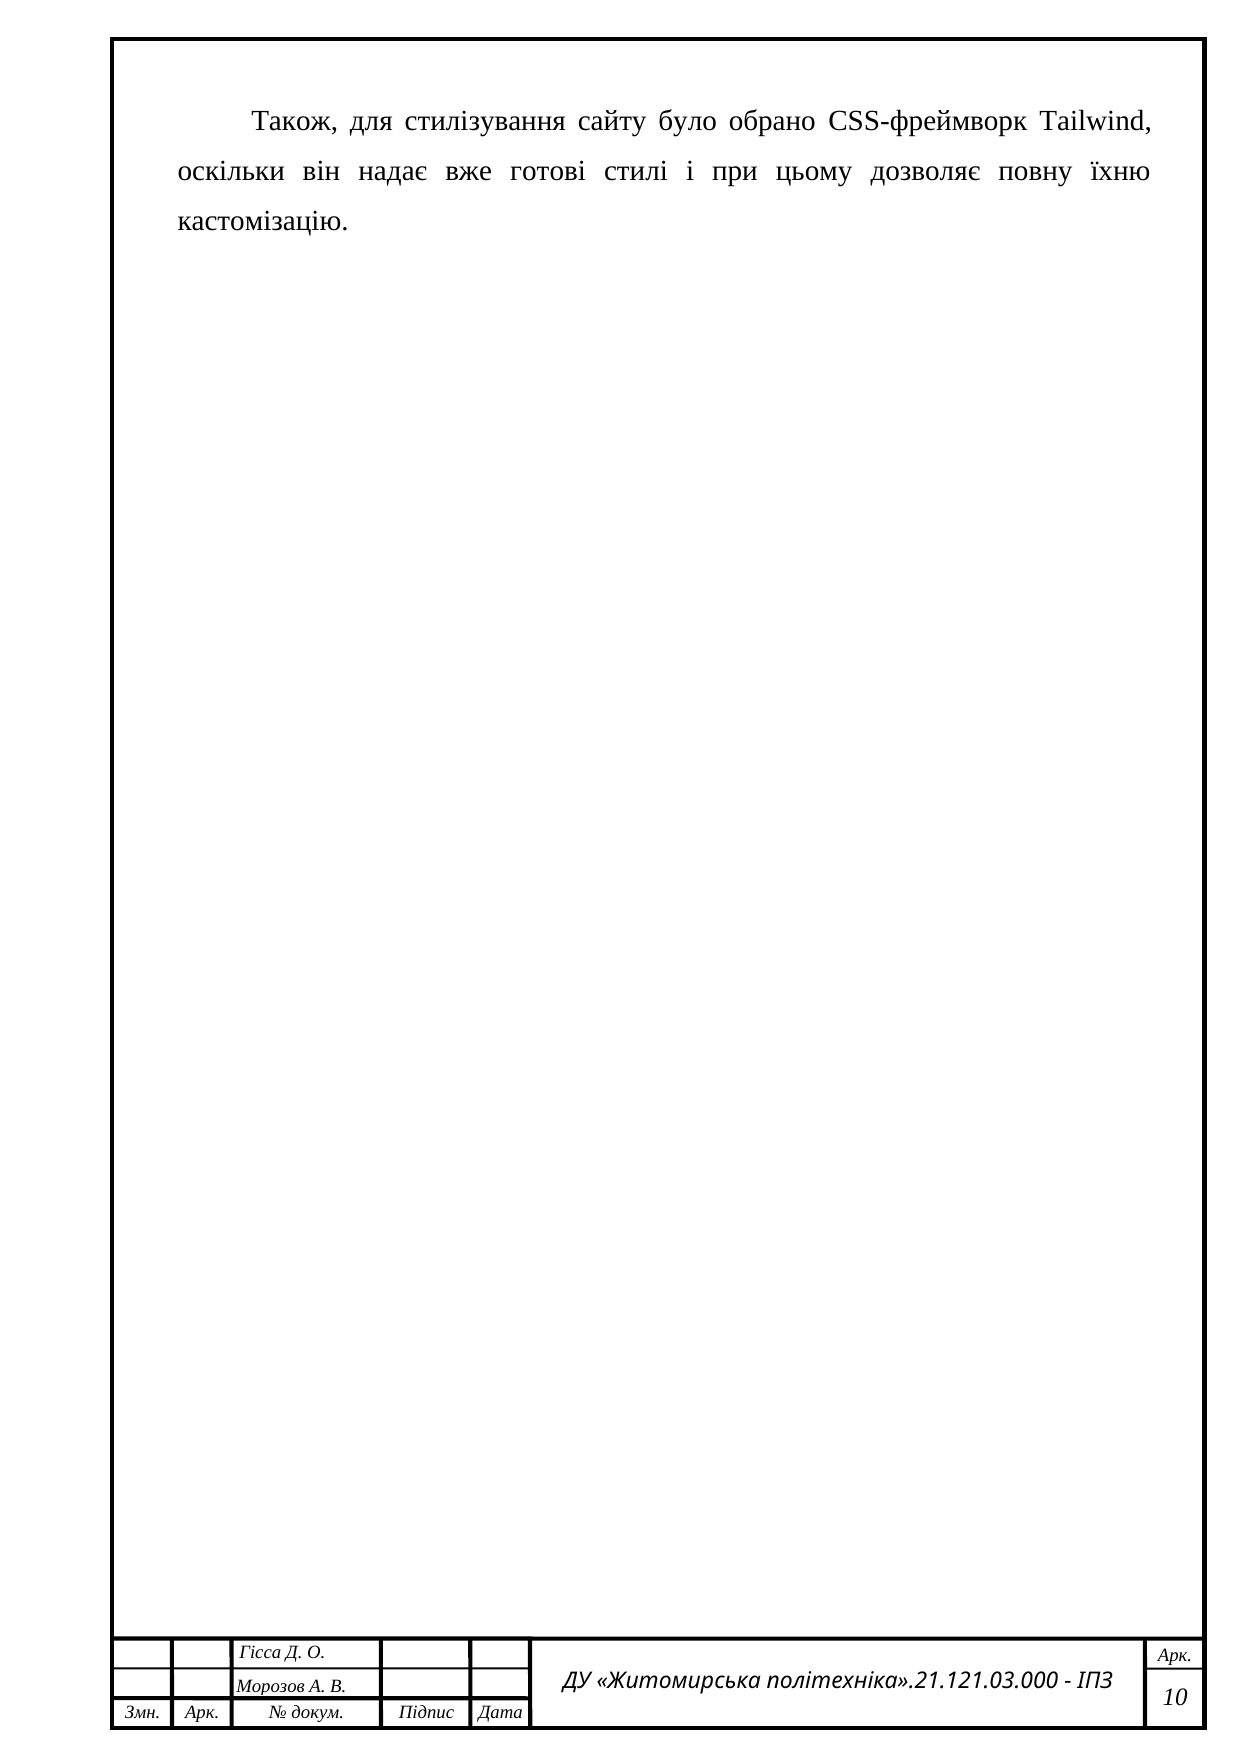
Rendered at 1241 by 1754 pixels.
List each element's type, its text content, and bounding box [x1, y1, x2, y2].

text Також, для стилізування сайту було обрано CSS-фреймворк Tailwind, оскільки він надає вже готові стилі і при цьому дозволяє повну їхню кастомізацію. [177, 103, 1152, 237]
